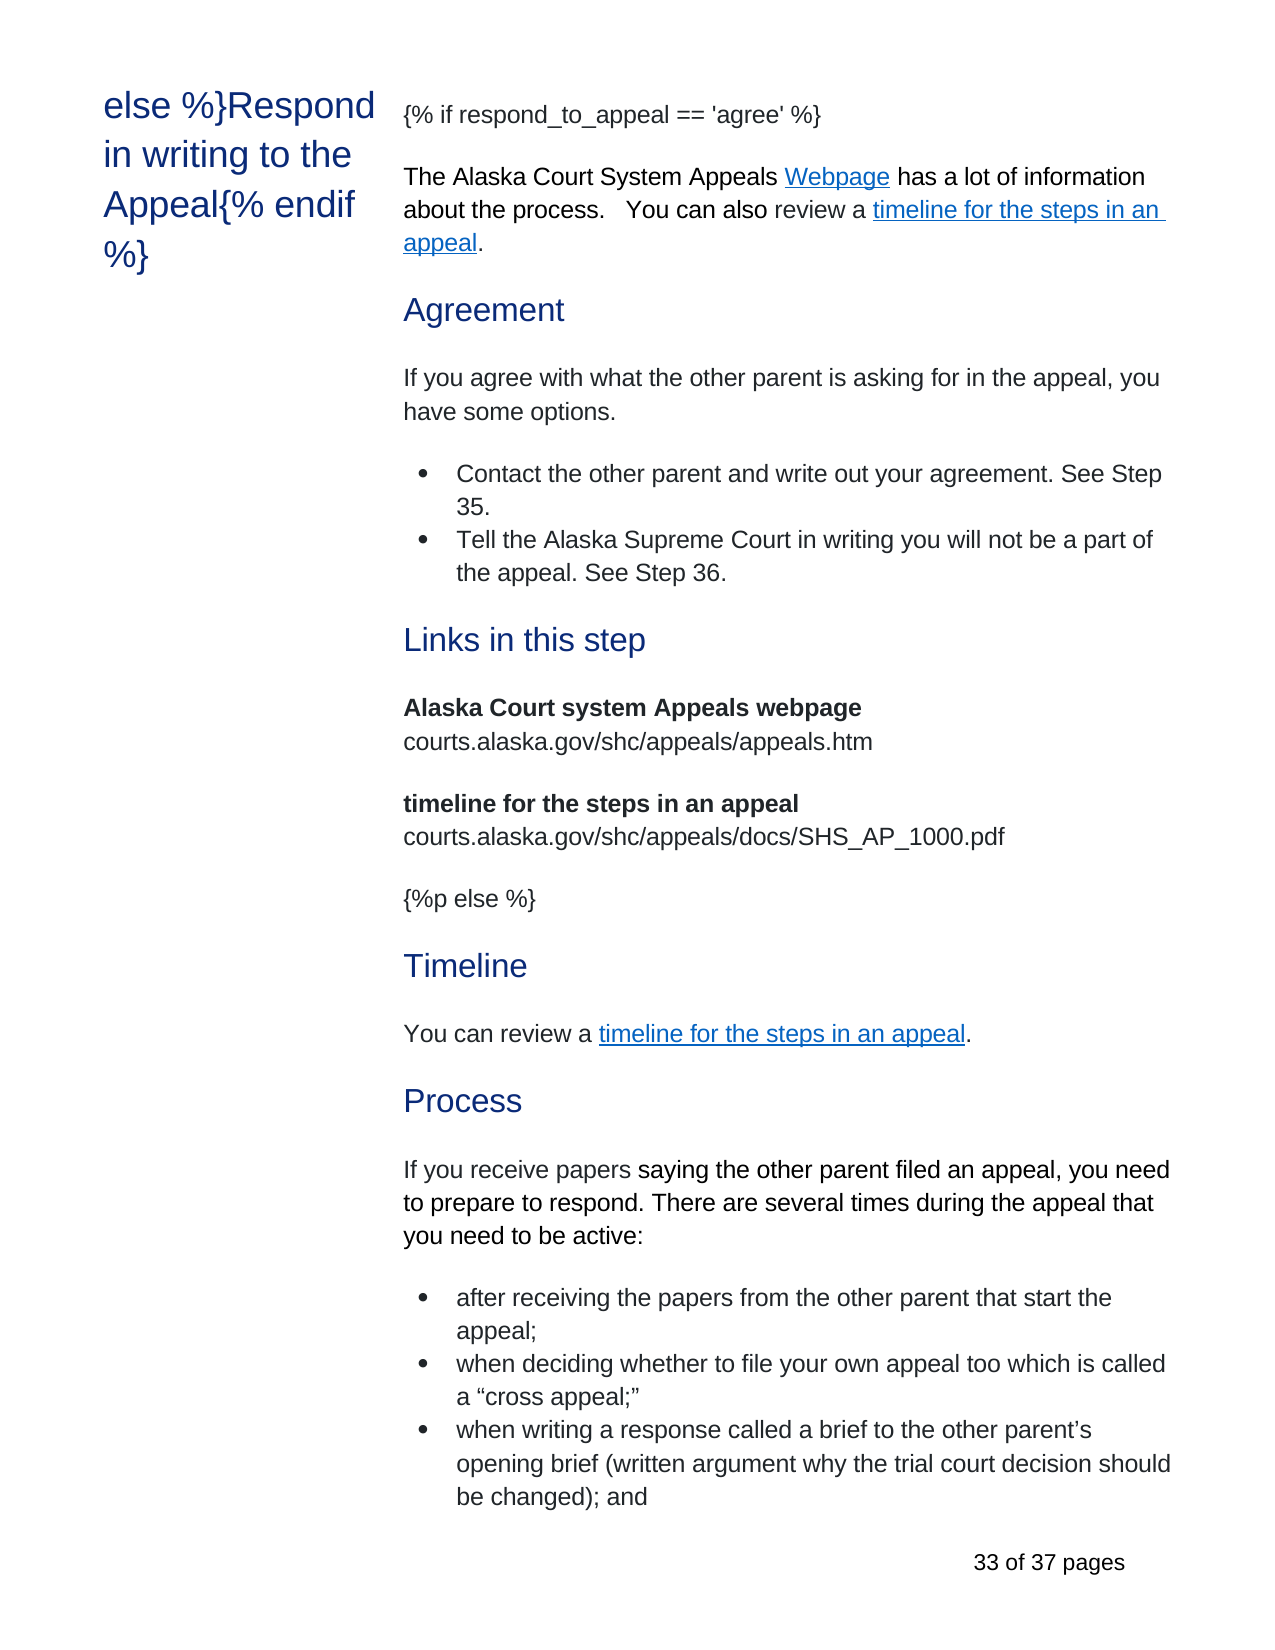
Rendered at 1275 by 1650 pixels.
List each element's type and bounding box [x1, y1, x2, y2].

table_cell [391, 26, 1184, 1514]
table_cell [91, 26, 391, 1514]
